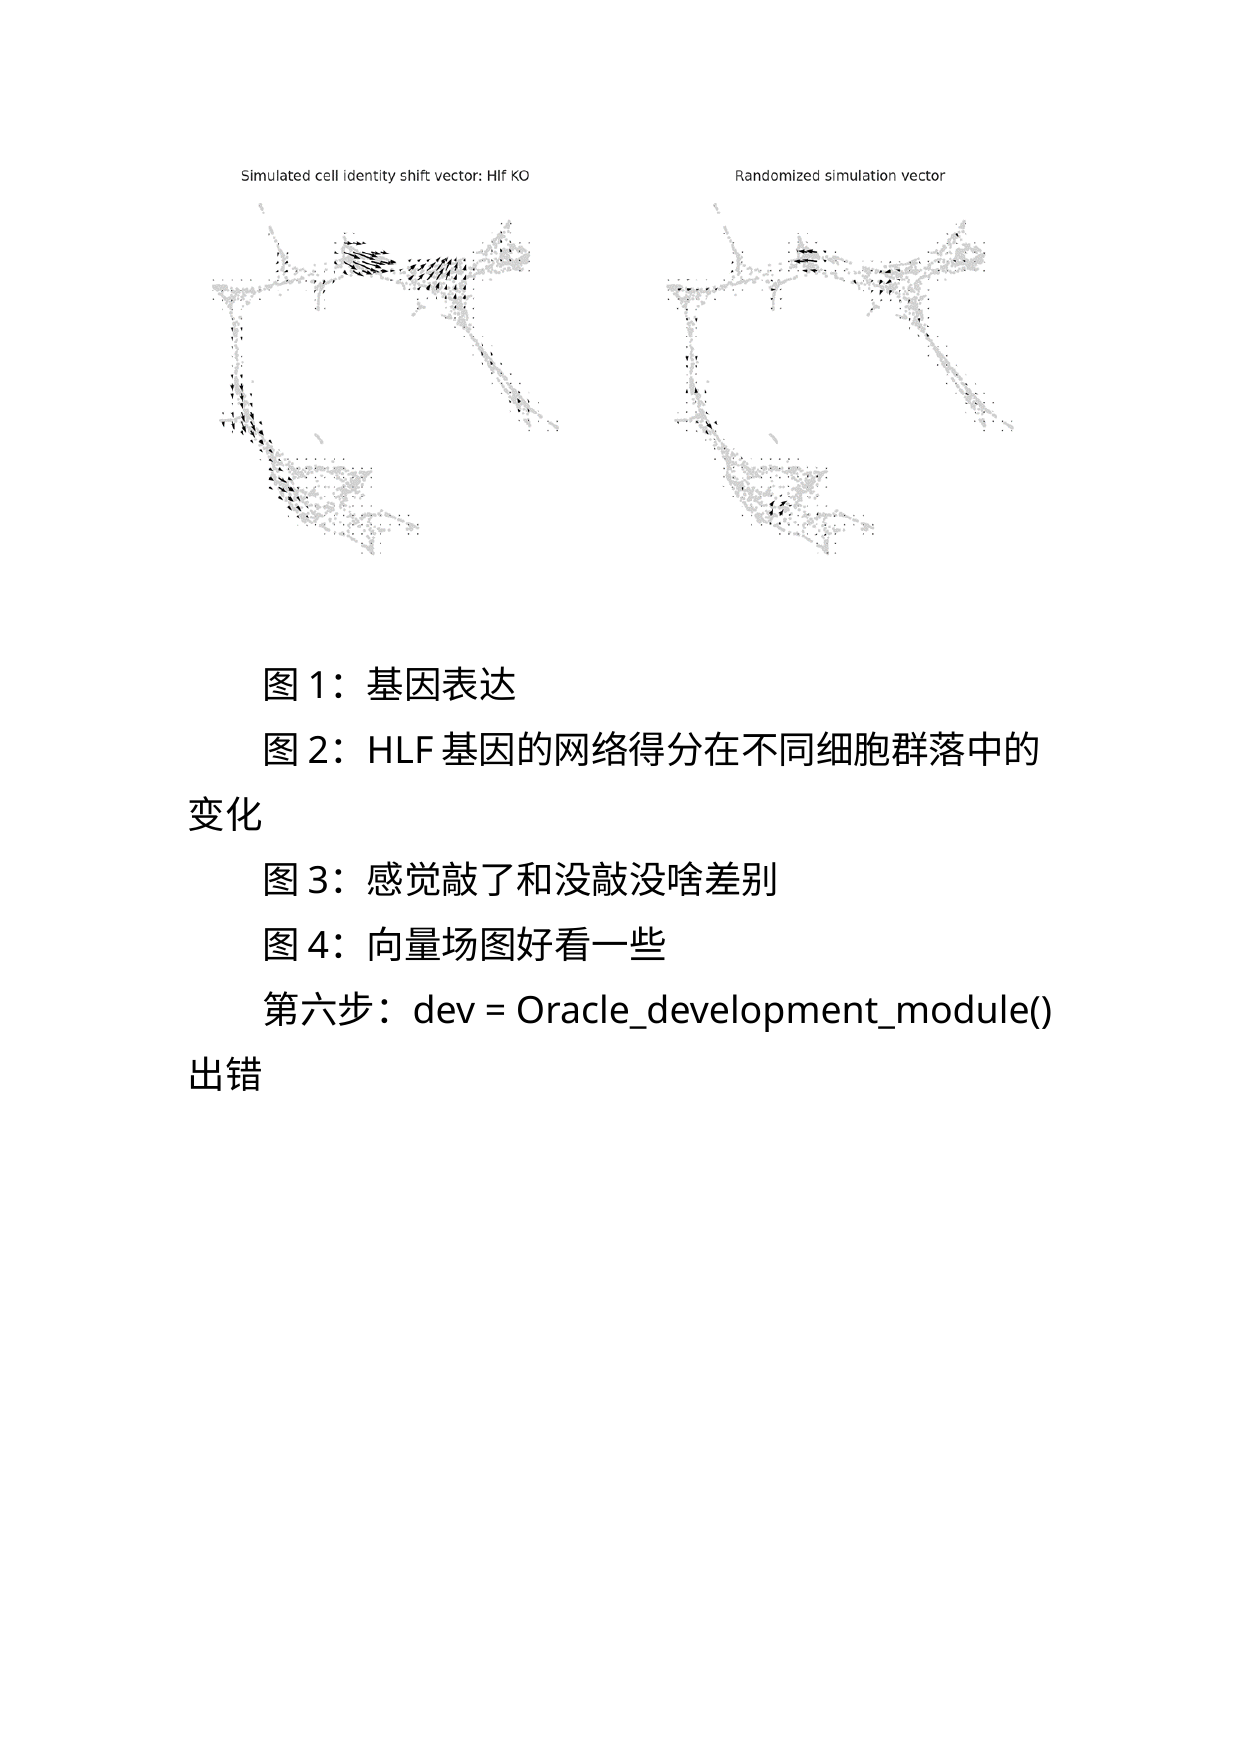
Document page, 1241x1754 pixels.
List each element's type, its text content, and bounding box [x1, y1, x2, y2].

text 图4：向量场图好看一些 [187, 909, 1053, 974]
text 图1：基因表达 [187, 649, 1053, 714]
text 图2：HLF基因的网络得分在不同细胞群落中的变化 [187, 714, 1053, 844]
text 第六步：dev = Oracle_development_module() 出错 [187, 974, 1053, 1104]
picture [187, 162, 1037, 579]
text 图3：感觉敲了和没敲没啥差别 [187, 844, 1053, 909]
